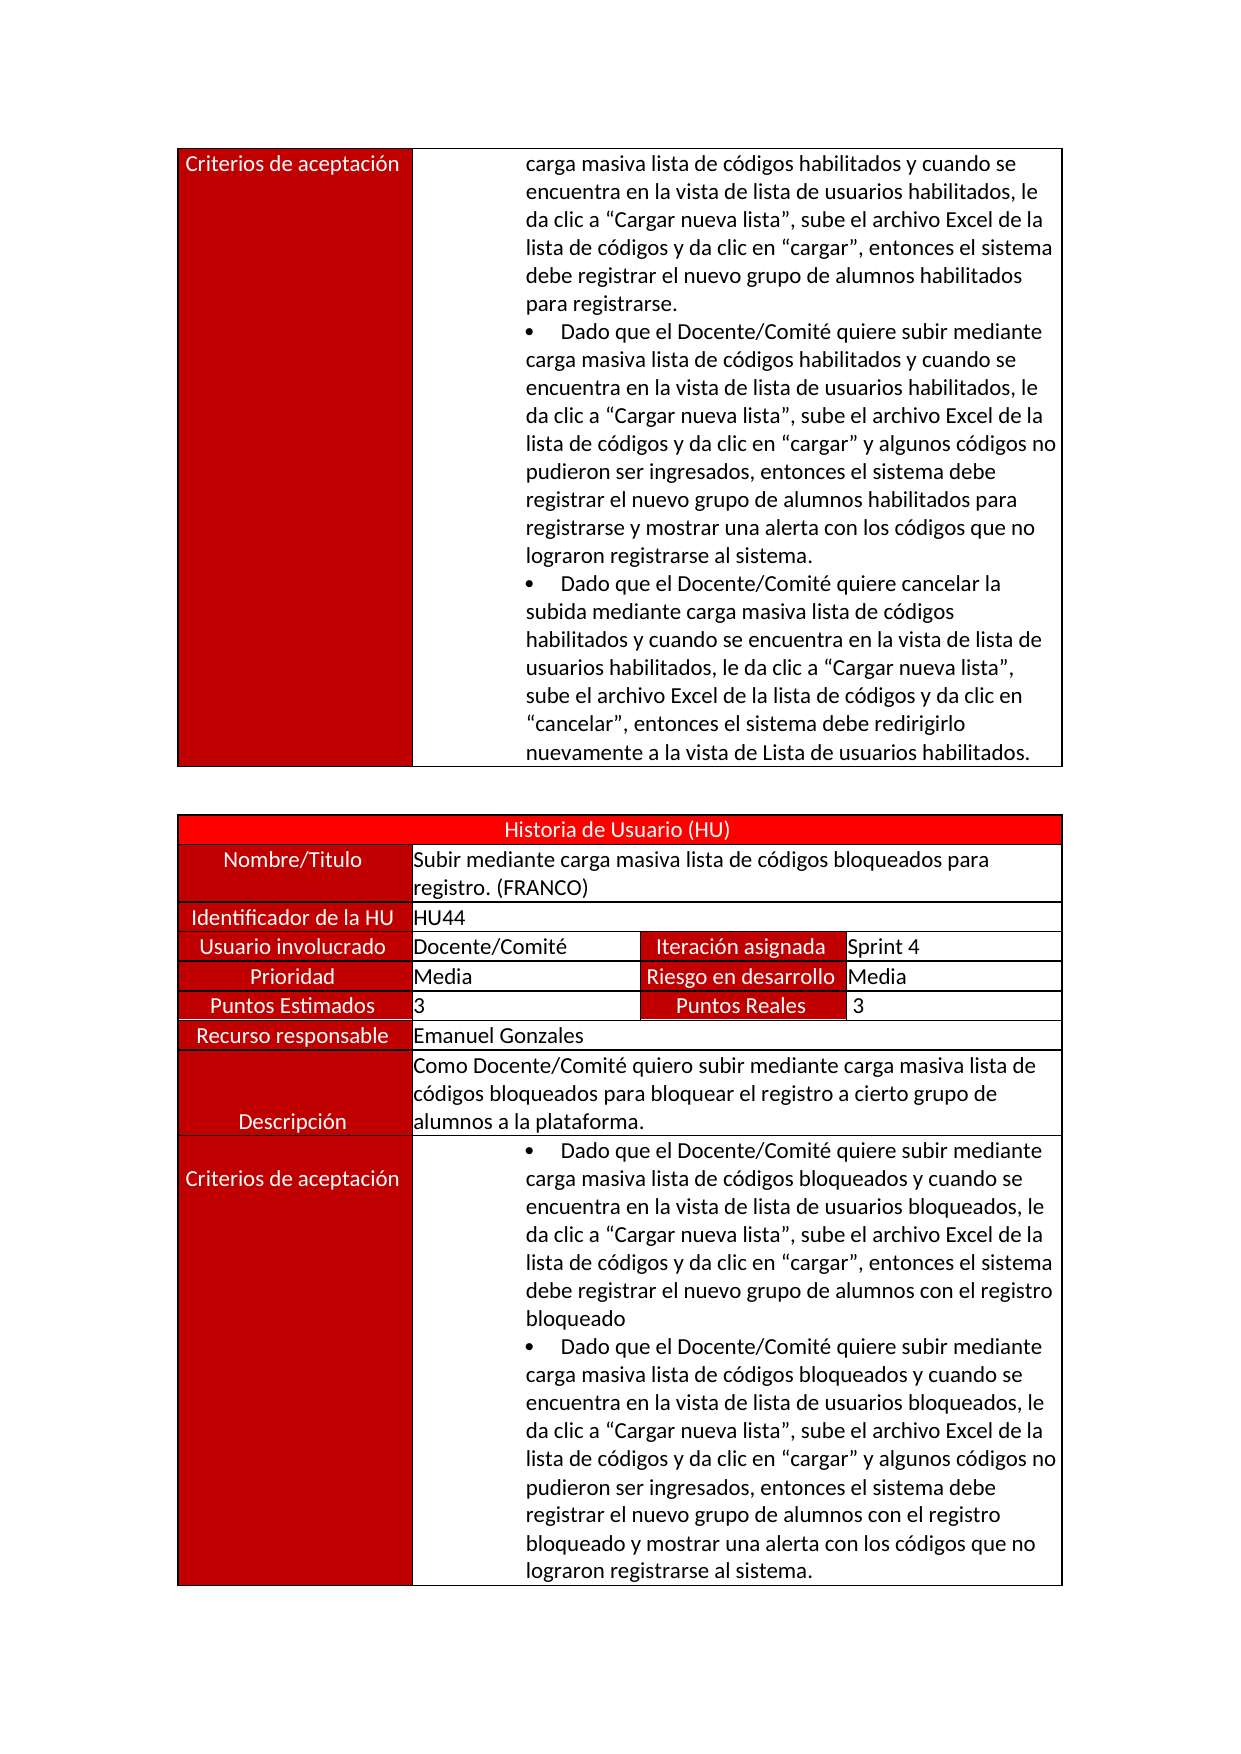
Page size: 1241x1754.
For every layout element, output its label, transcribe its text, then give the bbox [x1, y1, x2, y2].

table_cell Emanuel Gonzales [413, 1021, 1061, 1049]
table_cell Nombre/Titulo [179, 845, 412, 901]
table_cell Prioridad [179, 962, 412, 990]
table_cell Identificador de la HU [179, 903, 412, 931]
table_cell Usuario involucrado [179, 932, 412, 960]
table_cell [179, 149, 412, 766]
table_cell Media [413, 962, 640, 990]
table_cell Como Docente/Comité quiero subir mediante carga masiva lista de códigos bloqueados para bloquear el registro a cierto grupo de alumnos a la plataforma. [413, 1051, 1061, 1135]
table_cell Subir mediante carga masiva lista de códigos bloqueados para registro. (FRANCO) [413, 845, 1061, 901]
table_cell Media [847, 962, 1061, 990]
table_cell Iteración asignada [641, 932, 846, 960]
table_cell Docente/Comité [413, 932, 640, 960]
table_cell 3 [847, 992, 1061, 1019]
table_cell Puntos Reales [641, 992, 846, 1019]
table_cell HU44 [413, 903, 1061, 931]
table_cell Recurso responsable [179, 1021, 412, 1049]
table_cell Descripción [179, 1051, 412, 1135]
table_cell 3 [413, 992, 640, 1019]
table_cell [413, 1136, 1061, 1585]
table_cell Riesgo en desarrollo [641, 962, 846, 990]
table_cell Sprint 4 [847, 932, 1061, 960]
table_cell Puntos Estimados [179, 992, 412, 1019]
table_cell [179, 1136, 412, 1585]
table_header Historia de Usuario (HU) [179, 816, 1061, 844]
